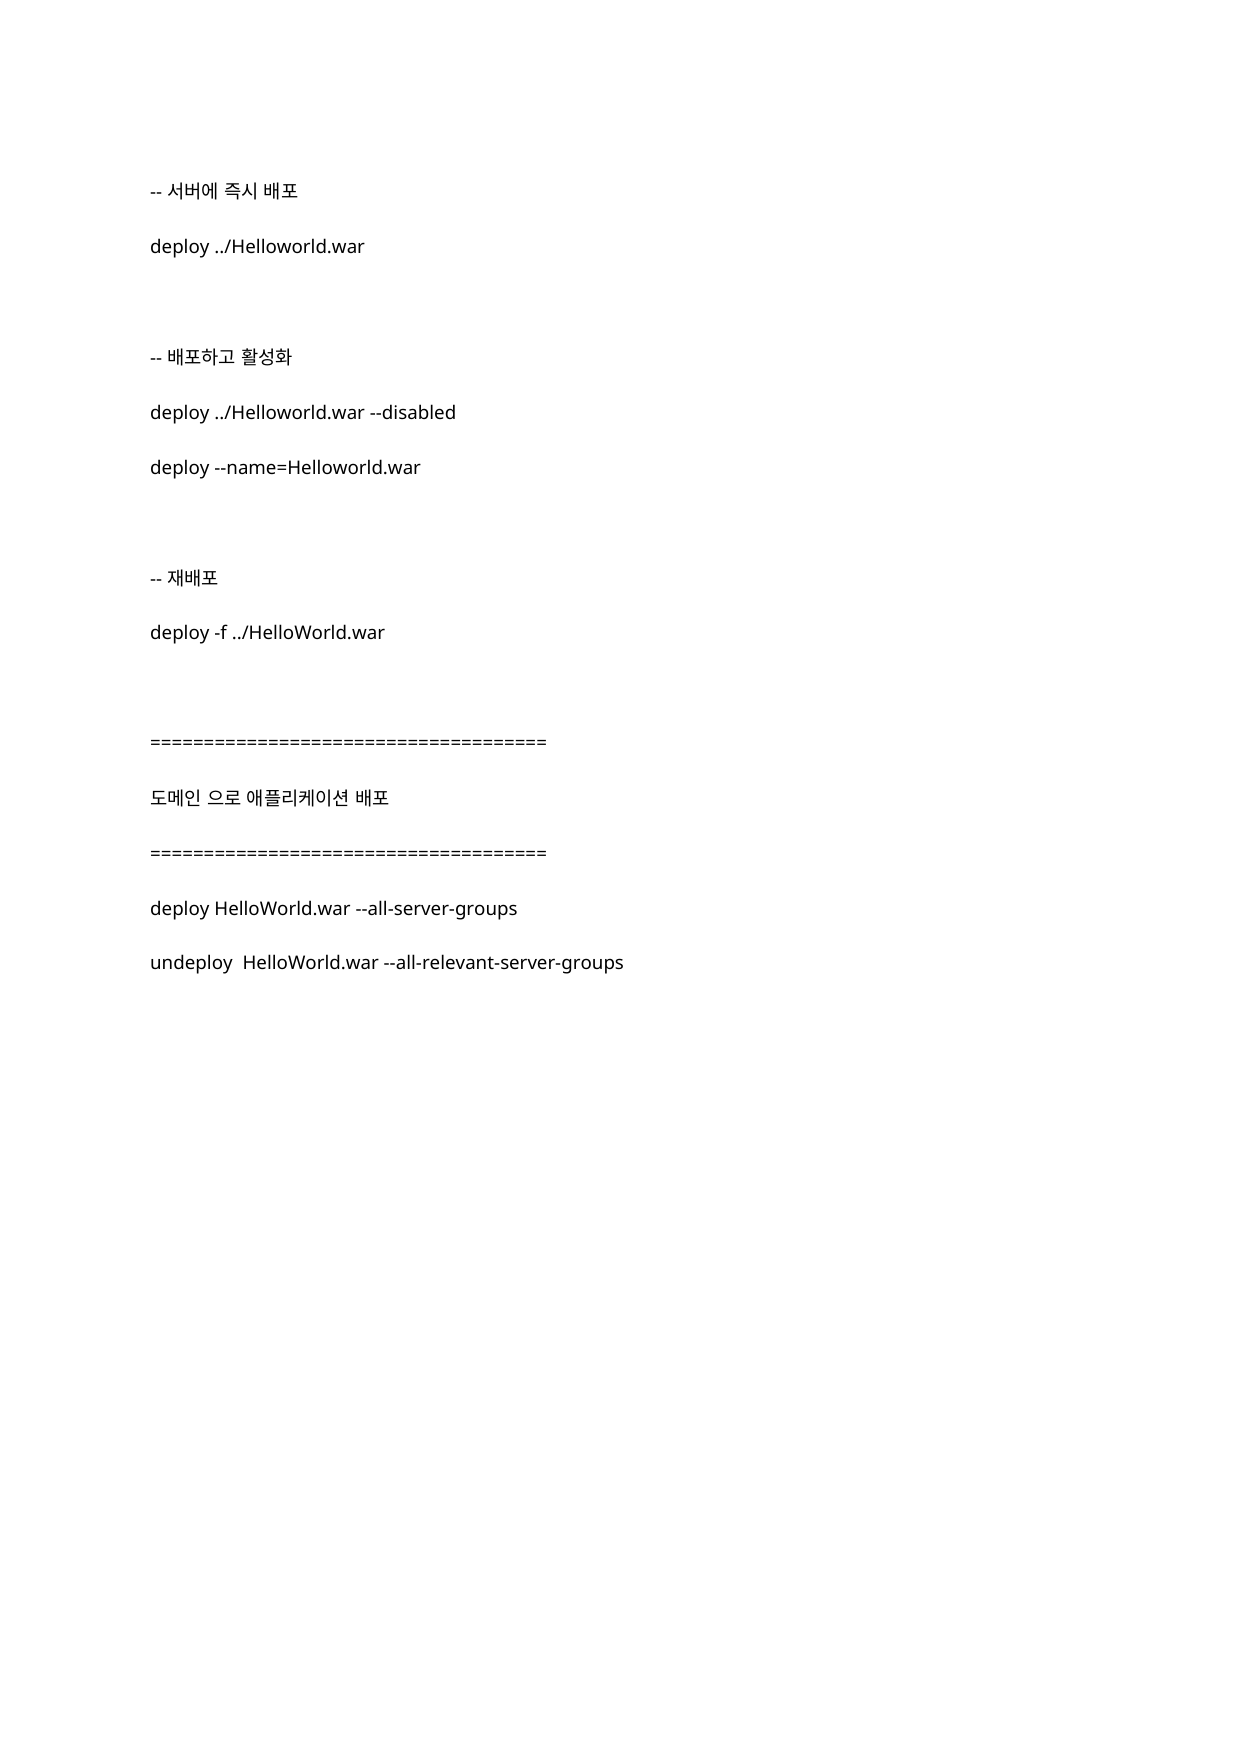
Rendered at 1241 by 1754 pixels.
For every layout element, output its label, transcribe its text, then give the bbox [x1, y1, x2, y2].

text ===================================== [150, 729, 1090, 754]
text 도메인 으로 애플리케이션 배포 [150, 784, 1090, 811]
text deploy ../Helloworld.war --disabled [150, 399, 1090, 425]
text -- 배포하고 활성화 [150, 343, 1090, 370]
text deploy --name=Helloworld.war [150, 454, 1090, 479]
text -- 서버에 즉시 배포 [150, 177, 1090, 204]
text -- 재배포 [150, 563, 1090, 591]
text deploy -f ../HelloWorld.war [150, 620, 1090, 645]
text ===================================== [150, 840, 1090, 866]
text deploy ../Helloworld.war [150, 233, 1090, 259]
text undeploy HelloWorld.war --all-relevant-server-groups [150, 949, 1090, 975]
text deploy HelloWorld.war --all-server-groups [150, 895, 1090, 920]
